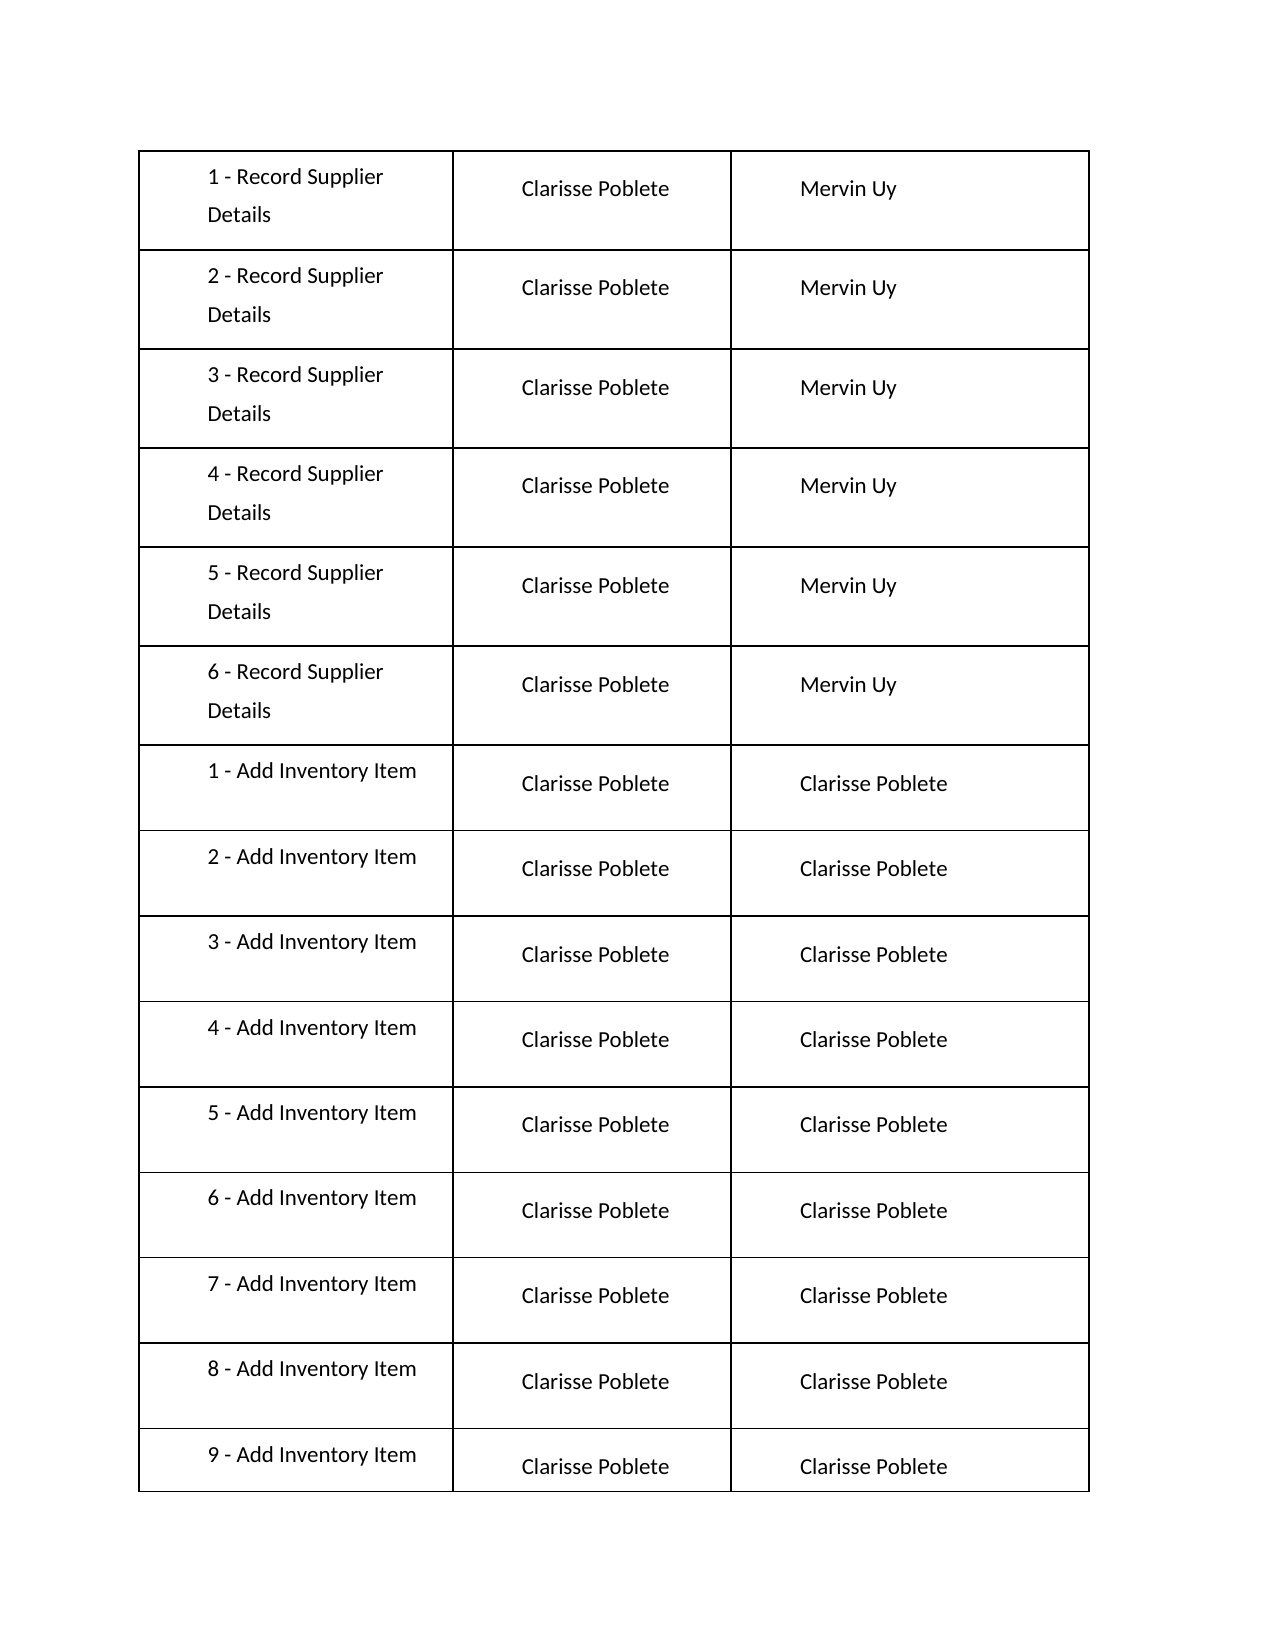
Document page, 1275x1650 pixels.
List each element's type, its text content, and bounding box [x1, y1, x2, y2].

table_cell 3 - Add Inventory Item [140, 917, 452, 1001]
table_cell Clarisse Poblete [454, 1173, 730, 1257]
table_cell Mervin Uy [732, 251, 1088, 348]
table_cell 6 - Add Inventory Item [140, 1173, 452, 1257]
table_cell 4 - Add Inventory Item [140, 1002, 452, 1086]
table_cell 4 - Record Supplier Details [140, 449, 452, 546]
table_cell Clarisse Poblete [454, 1429, 730, 1491]
table_cell Clarisse Poblete [732, 1002, 1088, 1086]
table_cell 5 - Record Supplier Details [140, 548, 452, 645]
table_cell 2 - Add Inventory Item [140, 831, 452, 915]
table_cell Clarisse Poblete [454, 1002, 730, 1086]
table_cell Mervin Uy [732, 152, 1088, 249]
table_cell Clarisse Poblete [732, 1429, 1088, 1491]
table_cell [140, 1429, 452, 1491]
table_cell 7 - Add Inventory Item [140, 1258, 452, 1342]
table_cell Mervin Uy [732, 548, 1088, 645]
table_cell Clarisse Poblete [454, 917, 730, 1001]
table_cell 6 - Record Supplier Details [140, 647, 452, 744]
table_cell Clarisse Poblete [454, 1088, 730, 1171]
table_cell Clarisse Poblete [454, 350, 730, 447]
table_cell Clarisse Poblete [732, 1258, 1088, 1342]
table_cell Mervin Uy [732, 449, 1088, 546]
table_cell Clarisse Poblete [454, 831, 730, 915]
table_cell 2 - Record Supplier Details [140, 251, 452, 348]
table_cell Clarisse Poblete [454, 1258, 730, 1342]
table_cell Mervin Uy [732, 647, 1088, 744]
table_cell 3 - Record Supplier Details [140, 350, 452, 447]
table_cell Clarisse Poblete [454, 647, 730, 744]
table_cell 1 - Record Supplier Details [140, 152, 452, 249]
table_cell Clarisse Poblete [732, 917, 1088, 1001]
table_cell Clarisse Poblete [454, 746, 730, 830]
table_cell Clarisse Poblete [732, 1173, 1088, 1257]
table_cell Clarisse Poblete [732, 831, 1088, 915]
table_cell Clarisse Poblete [454, 449, 730, 546]
table_cell 5 - Add Inventory Item [140, 1088, 452, 1171]
table_cell Clarisse Poblete [732, 1344, 1088, 1428]
table_cell Clarisse Poblete [454, 152, 730, 249]
table_cell 1 - Add Inventory Item [140, 746, 452, 830]
table_cell Mervin Uy [732, 350, 1088, 447]
table_cell Clarisse Poblete [454, 1344, 730, 1428]
table_cell Clarisse Poblete [454, 548, 730, 645]
table_cell Clarisse Poblete [732, 1088, 1088, 1171]
table_cell Clarisse Poblete [454, 251, 730, 348]
table_cell 8 - Add Inventory Item [140, 1344, 452, 1428]
table_cell Clarisse Poblete [732, 746, 1088, 830]
